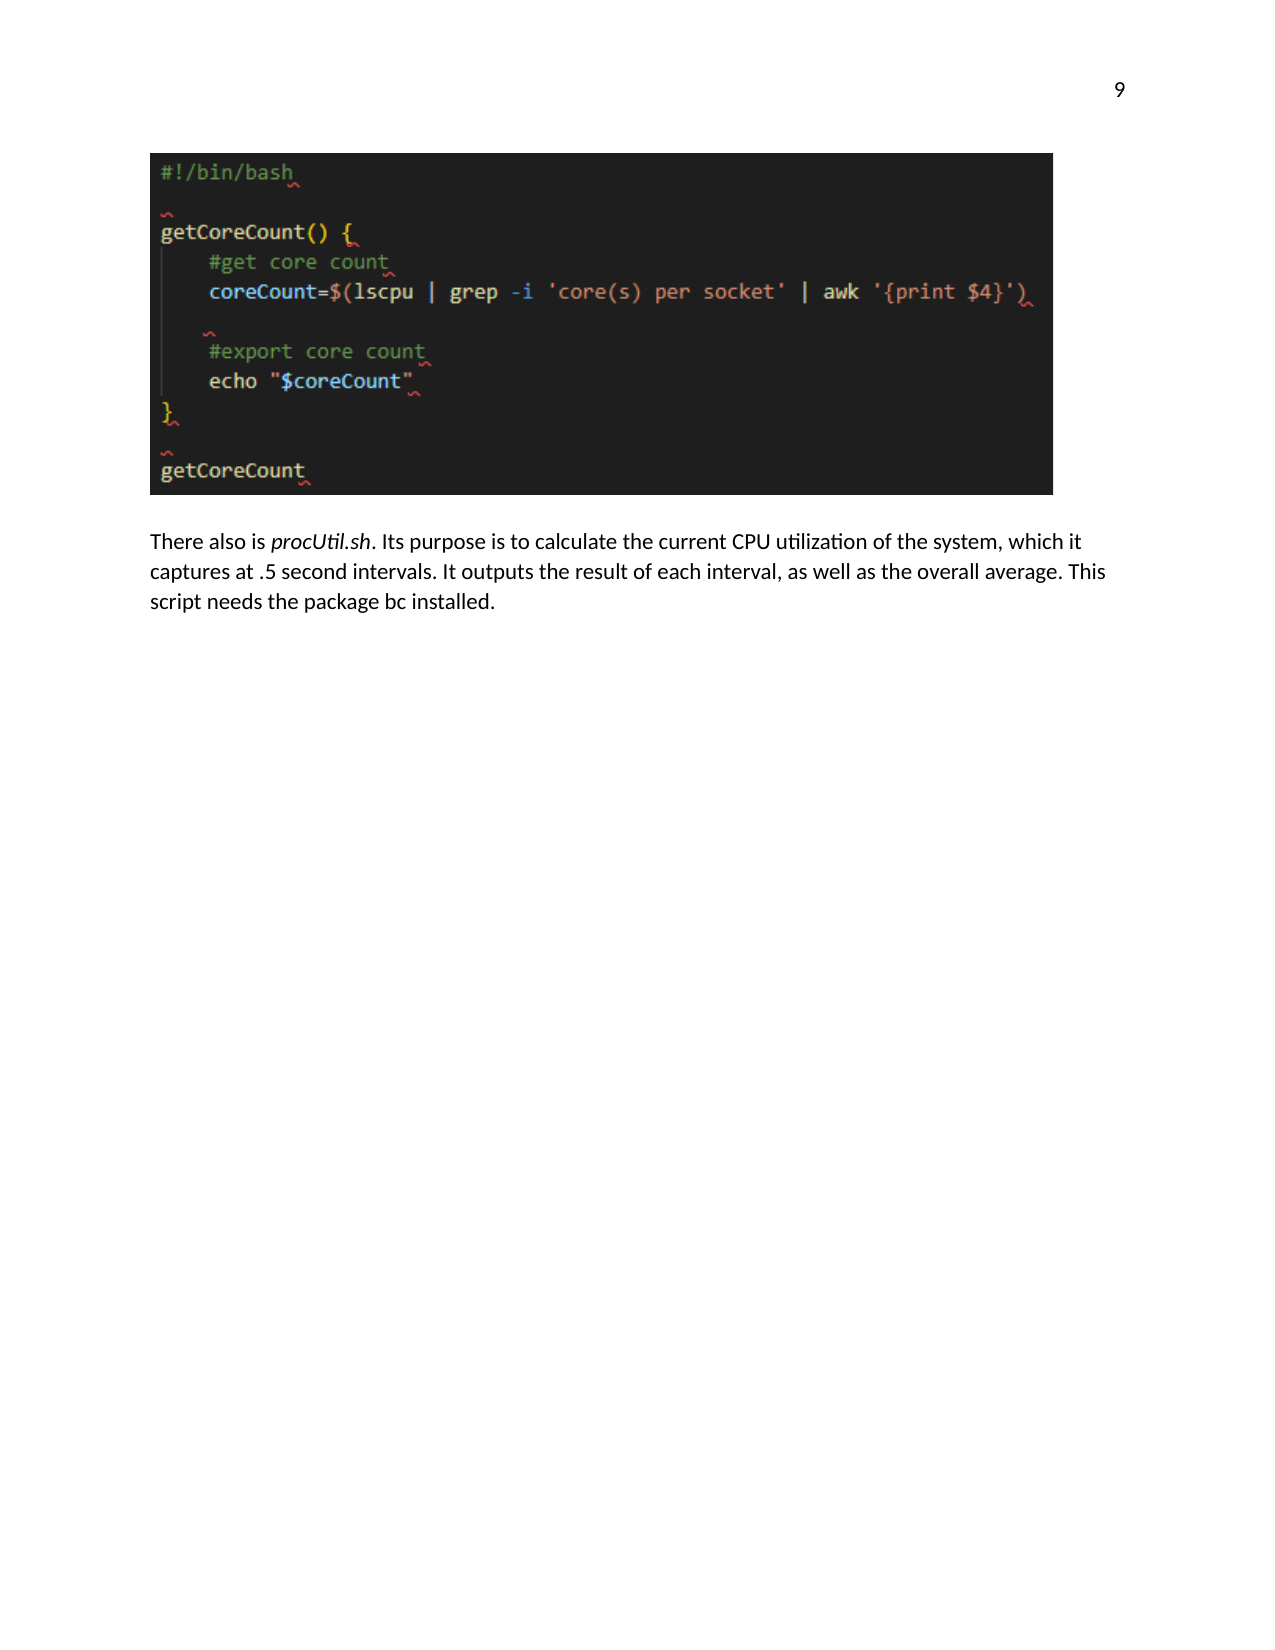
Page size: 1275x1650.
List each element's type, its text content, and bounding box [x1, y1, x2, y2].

picture [150, 153, 1054, 495]
